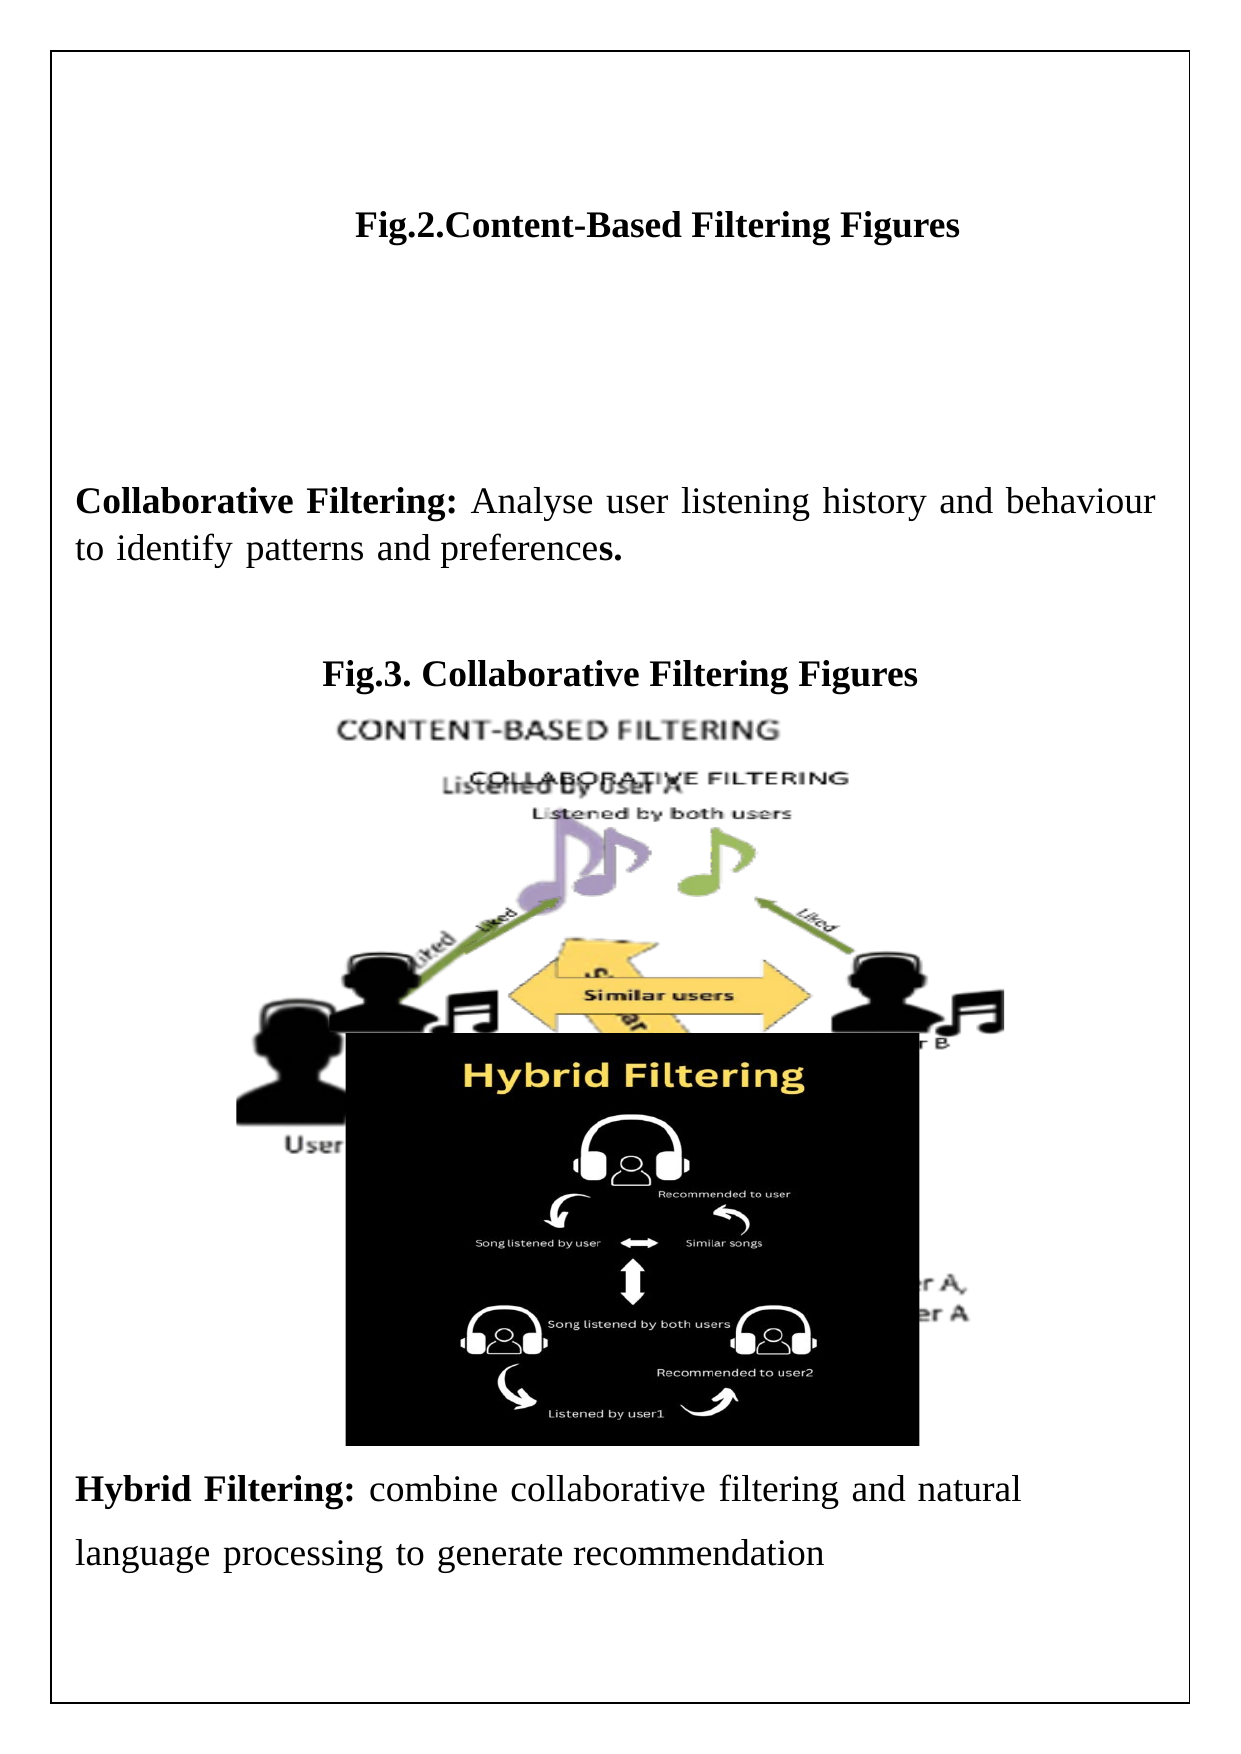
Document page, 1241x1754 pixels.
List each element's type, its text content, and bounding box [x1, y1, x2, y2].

list Fig.2.Content-Based Filtering Figures [150, 203, 1165, 246]
picture [236, 706, 1005, 1446]
text Fig.3. Collaborative Filtering Figures [75, 651, 1165, 694]
text Collaborative Filtering: Analyse user listening history and behaviour to identify patterns and preferences. [75, 478, 1165, 568]
